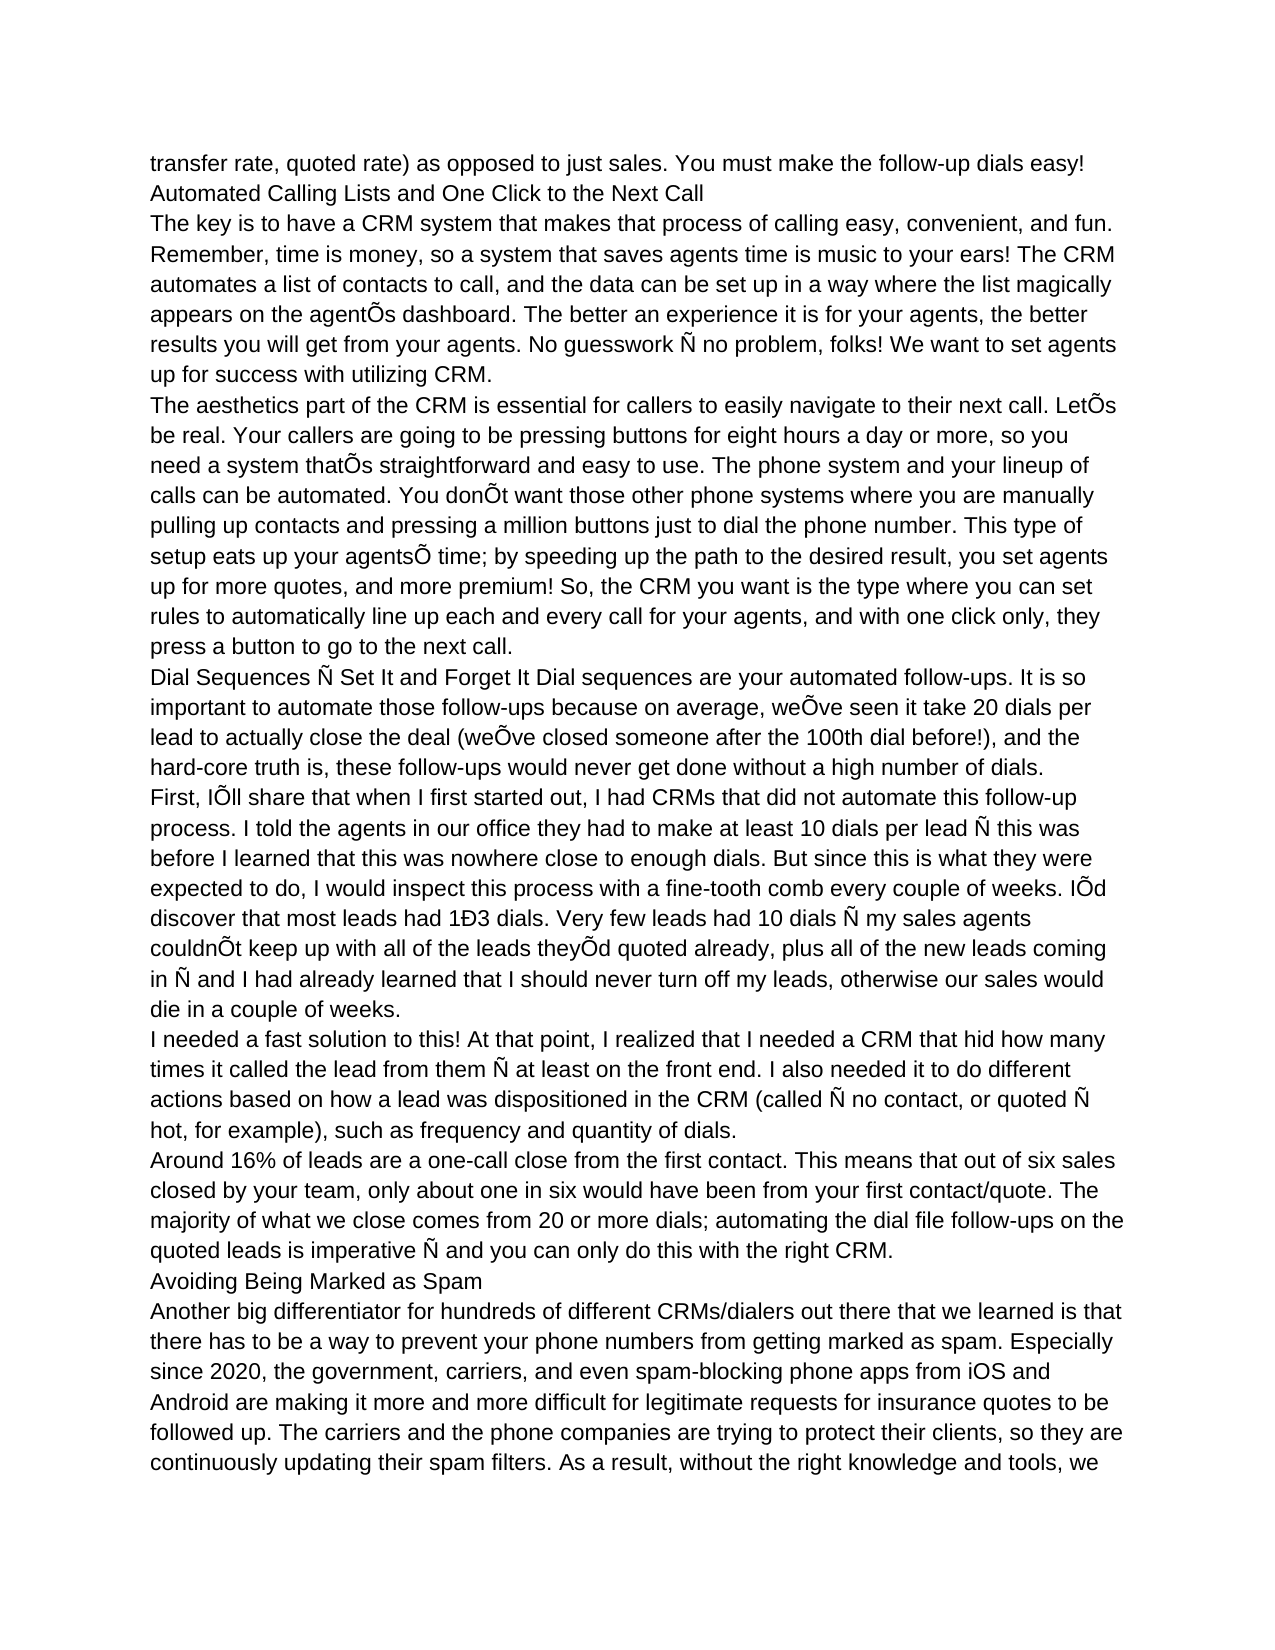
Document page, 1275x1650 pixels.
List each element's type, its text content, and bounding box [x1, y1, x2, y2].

text The aesthetics part of the CRM is essential for callers to easily navigate to their next call. LetÕs be real. Your callers are going to be pressing buttons for eight hours a day or more, so you need a system thatÕs straightforward and easy to use. The phone system and your lineup of calls can be automated. You donÕt want those other phone systems where you are manually pulling up contacts and pressing a million buttons just to dial the phone number. This type of setup eats up your agentsÕ time; by speeding up the path to the desired result, you set agents up for more quotes, and more premium! So, the CRM you want is the type where you can set rules to automatically line up each and every call for your agents, and with one click only, they press a button to go to the next call. [150, 392, 1125, 660]
text Dial Sequences Ñ Set It and Forget It Dial sequences are your automated follow-ups. It is so important to automate those follow-ups because on average, weÕve seen it take 20 dials per lead to actually close the deal (weÕve closed someone after the 100th dial before!), and the hard-core truth is, these follow-ups would never get done without a high number of dials. [150, 663, 1125, 781]
text Avoiding Being Marked as Spam [150, 1268, 1125, 1294]
text Around 16% of leads are a one-call close from the first contact. This means that out of six sales closed by your team, only about one in six would have been from your first contact/quote. The majority of what we close comes from 20 or more dials; automating the dial file follow-ups on the quoted leads is imperative Ñ and you can only do this with the right CRM. [150, 1147, 1125, 1264]
text I needed a fast solution to this! At that point, I realized that I needed a CRM that hid how many times it called the lead from them Ñ at least on the front end. I also needed it to do different actions based on how a lead was dispositioned in the CRM (called Ñ no contact, or quoted Ñ hot, for example), such as frequency and quantity of dials. [150, 1026, 1125, 1143]
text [150, 1298, 1125, 1475]
text Automated Calling Lists and One Click to the Next Call [150, 180, 1125, 207]
text The key is to have a CRM system that makes that process of calling easy, convenient, and fun. Remember, time is money, so a system that saves agents time is music to your ears! The CRM automates a list of contacts to call, and the data can be set up in a way where the list magically appears on the agentÕs dashboard. The better an experience it is for your agents, the better results you will get from your agents. No guesswork Ñ no problem, folks! We want to set agents up for success with utilizing CRM. [150, 210, 1125, 388]
text First, IÕll share that when I first started out, I had CRMs that did not automate this follow-up process. I told the agents in our office they had to make at least 10 dials per lead Ñ this was before I learned that this was nowhere close to enough dials. But since this is what they were expected to do, I would inspect this process with a fine-tooth comb every couple of weeks. IÕd discover that most leads had 1Ð3 dials. Very few leads had 10 dials Ñ my sales agents couldnÕt keep up with all of the leads theyÕd quoted already, plus all of the new leads coming in Ñ and I had already learned that I should never turn off my leads, otherwise our sales would die in a couple of weeks. [150, 784, 1125, 1022]
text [150, 150, 1125, 176]
